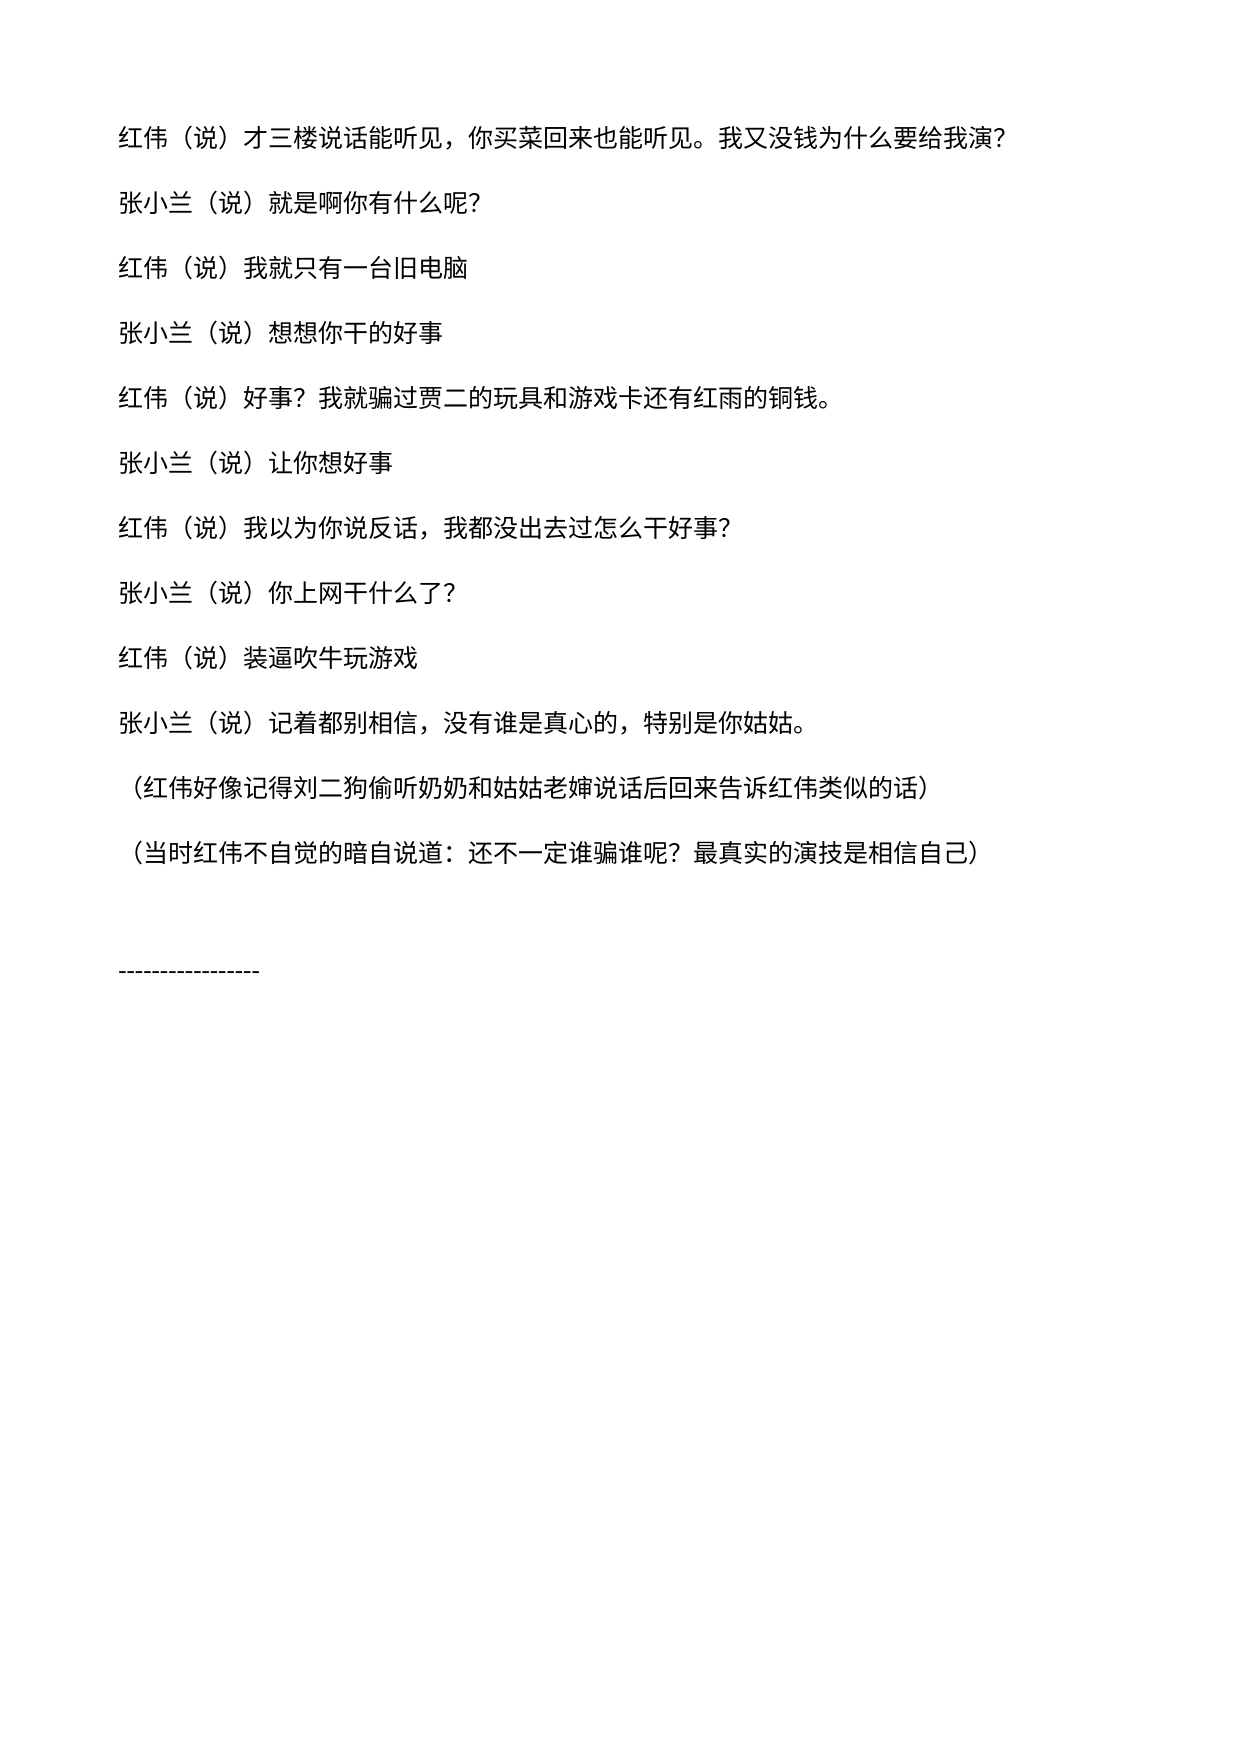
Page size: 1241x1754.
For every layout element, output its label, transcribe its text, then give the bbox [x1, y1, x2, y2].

text （当时红伟不自觉的暗自说道：还不一定谁骗谁呢？最真实的演技是相信自己） [118, 833, 1122, 869]
text 红伟（说）我以为你说反话，我都没出去过怎么干好事？ [118, 508, 1122, 544]
text 红伟（说）我就只有一台旧电脑 [118, 248, 1122, 284]
text ----------------- [118, 956, 1122, 984]
text 张小兰（说）让你想好事 [118, 443, 1122, 479]
text 张小兰（说）就是啊你有什么呢？ [118, 183, 1122, 219]
text 红伟（说）装逼吹牛玩游戏 [118, 638, 1122, 674]
text 张小兰（说）你上网干什么了？ [118, 573, 1122, 609]
text 张小兰（说）想想你干的好事 [118, 313, 1122, 349]
text （红伟好像记得刘二狗偷听奶奶和姑姑老婶说话后回来告诉红伟类似的话） [118, 768, 1122, 804]
text 张小兰（说）记着都别相信，没有谁是真心的，特别是你姑姑。 [118, 703, 1122, 739]
text 红伟（说）好事？我就骗过贾二的玩具和游戏卡还有红雨的铜钱。 [118, 378, 1122, 414]
text 红伟（说）才三楼说话能听见，你买菜回来也能听见。我又没钱为什么要给我演？ [118, 118, 1122, 154]
